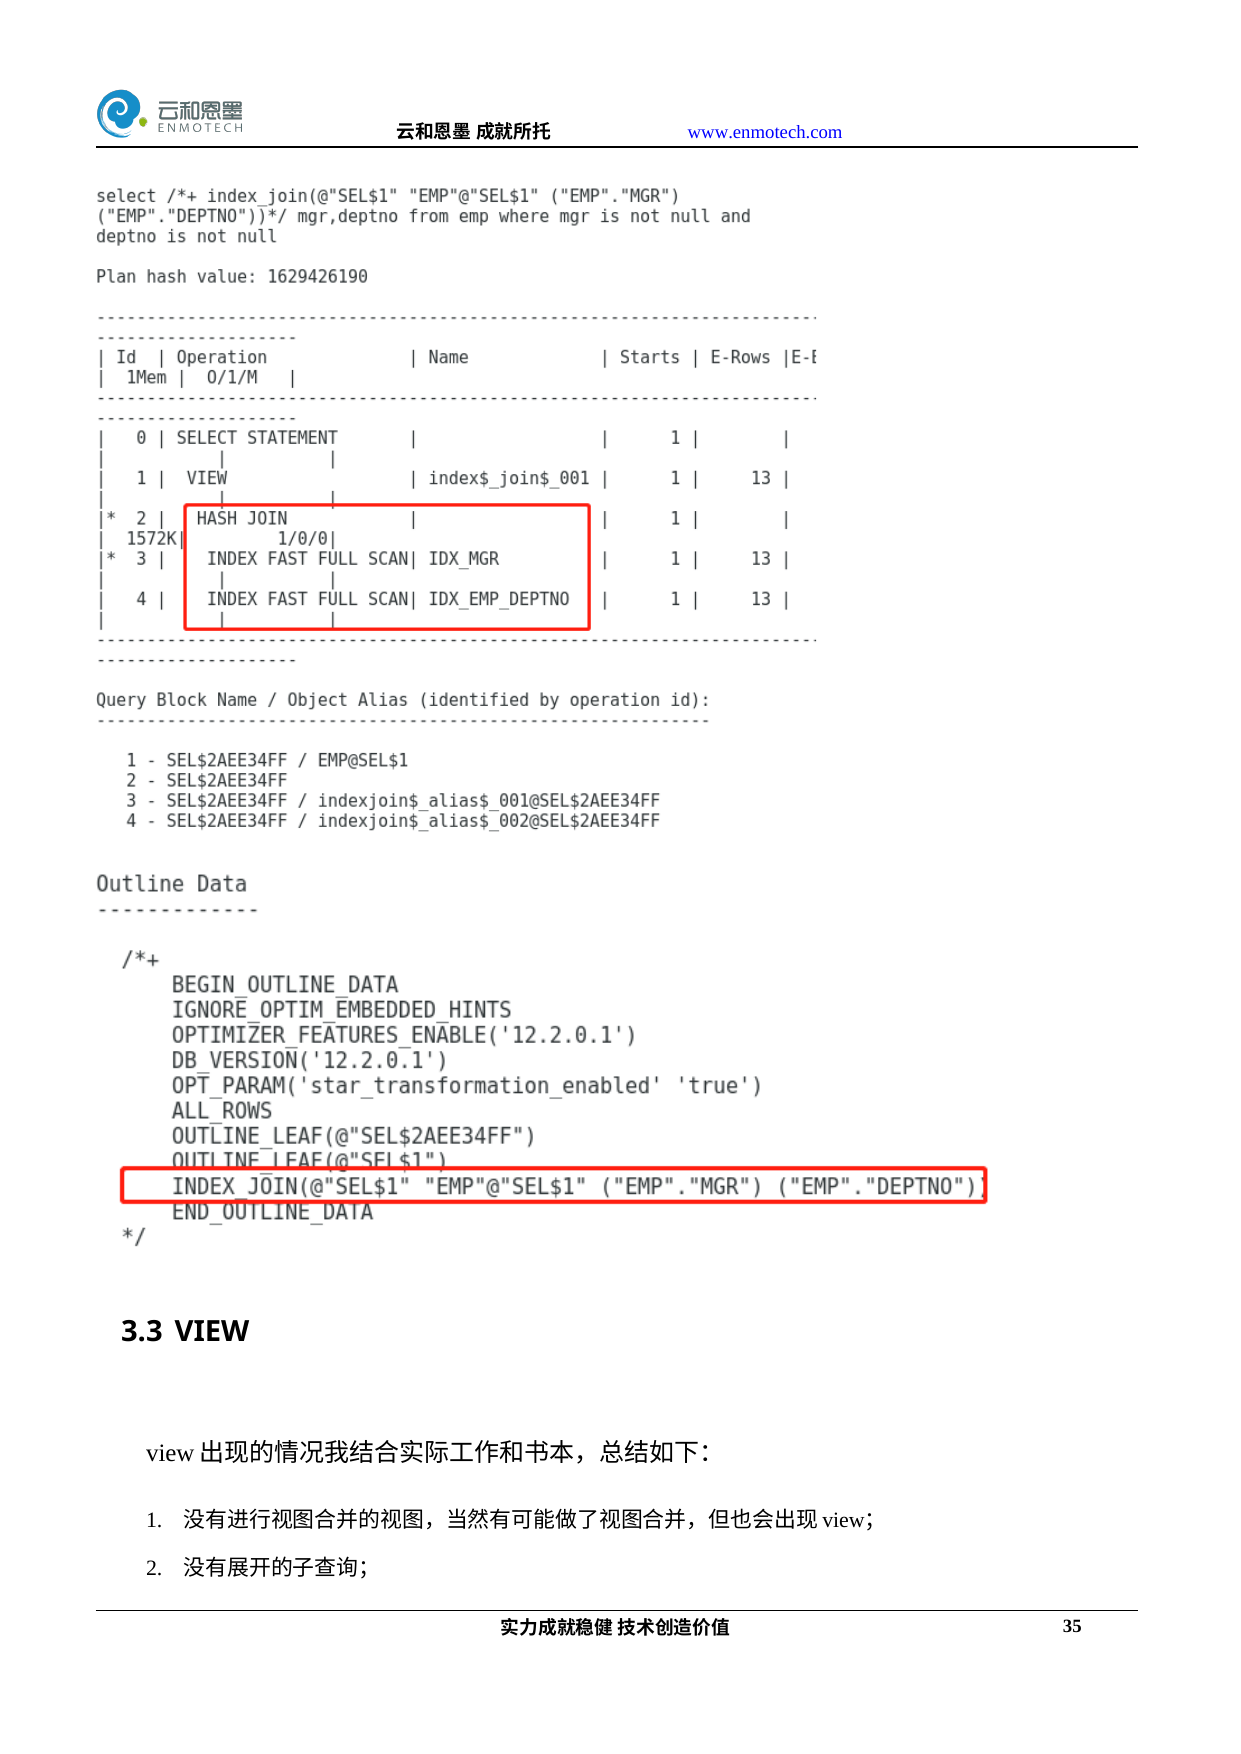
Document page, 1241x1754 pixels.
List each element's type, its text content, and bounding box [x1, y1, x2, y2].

picture [95, 184, 817, 837]
picture [95, 865, 996, 1256]
text view出现的情况我结合实际工作和书本，总结如下： [96, 1418, 1138, 1483]
picture [95, 88, 245, 139]
subtitle VIEW [121, 1297, 1113, 1362]
list 没有展开的子查询； [146, 1550, 1138, 1582]
list 没有进行视图合并的视图，当然有可能做了视图合并，但也会出现view； [146, 1501, 1138, 1534]
